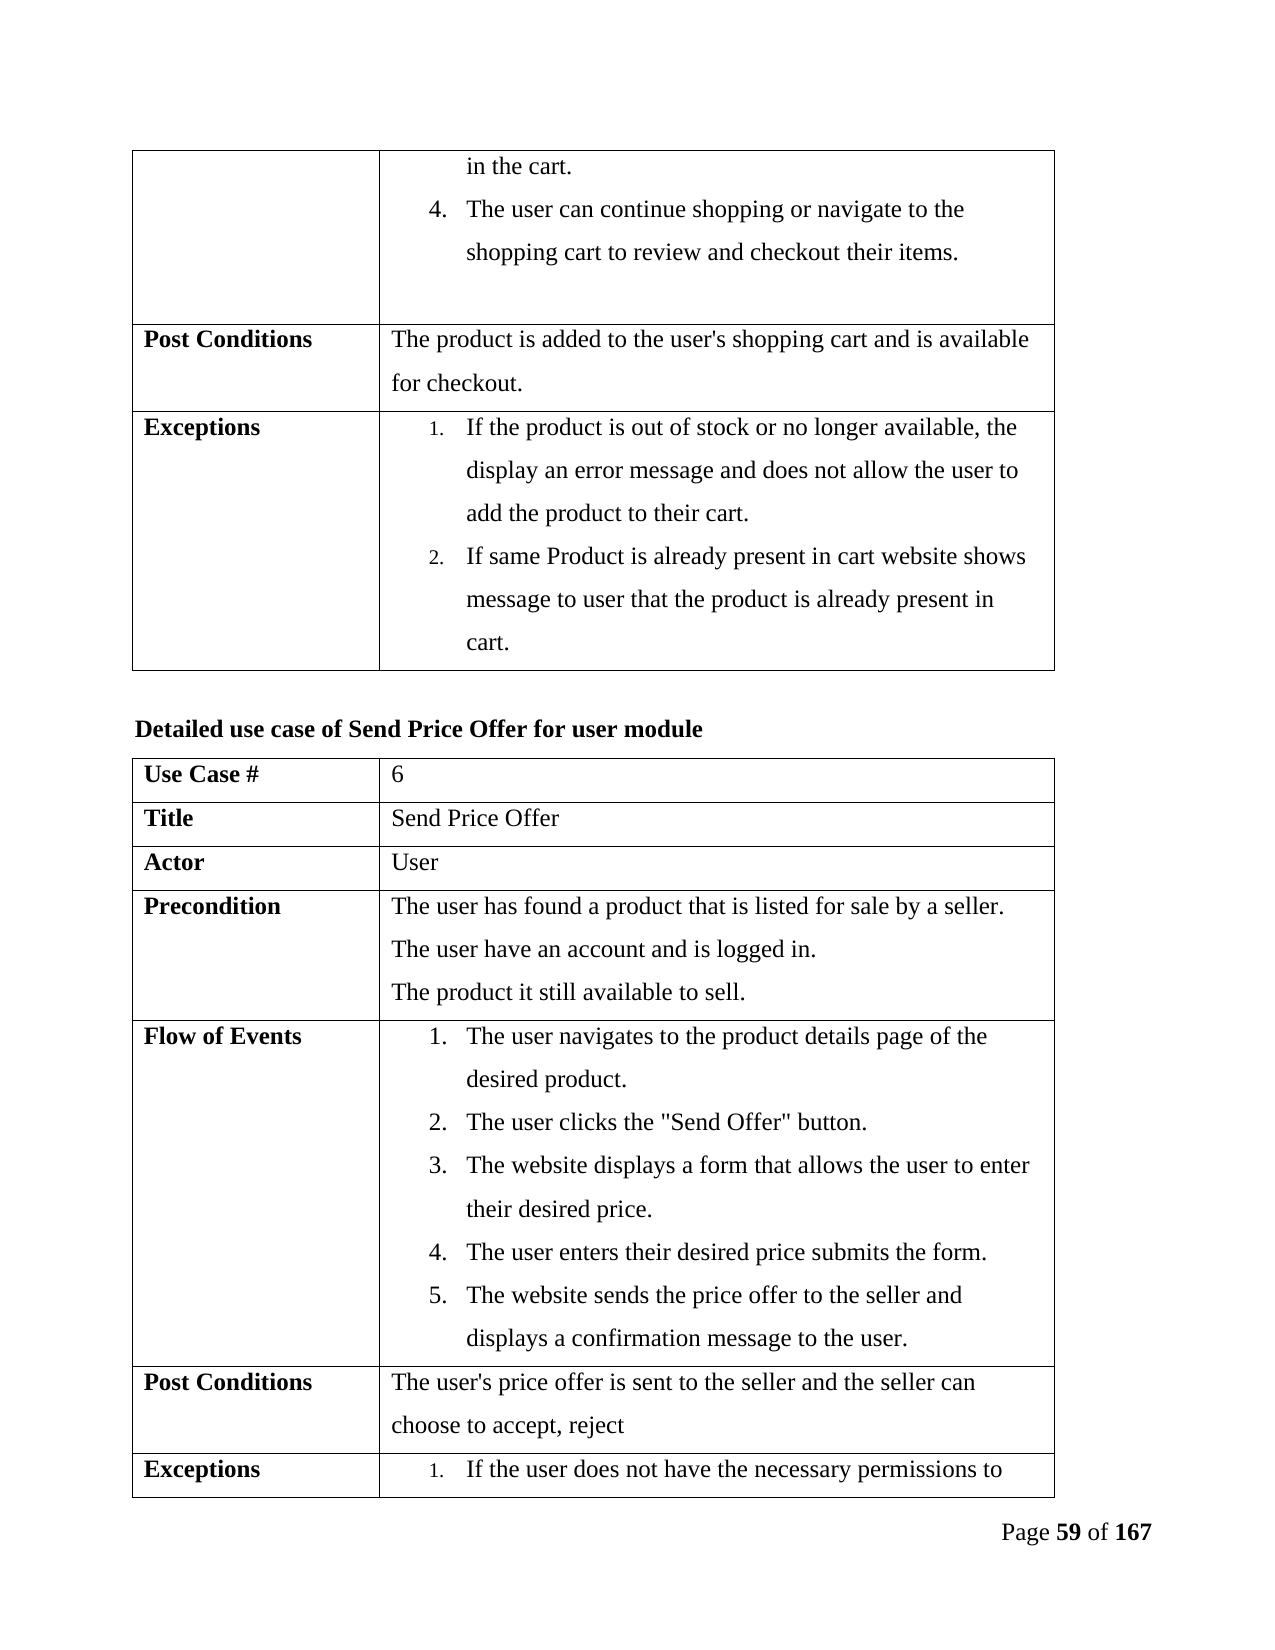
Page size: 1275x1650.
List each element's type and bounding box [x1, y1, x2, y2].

table_cell [55, 150, 1132, 1498]
